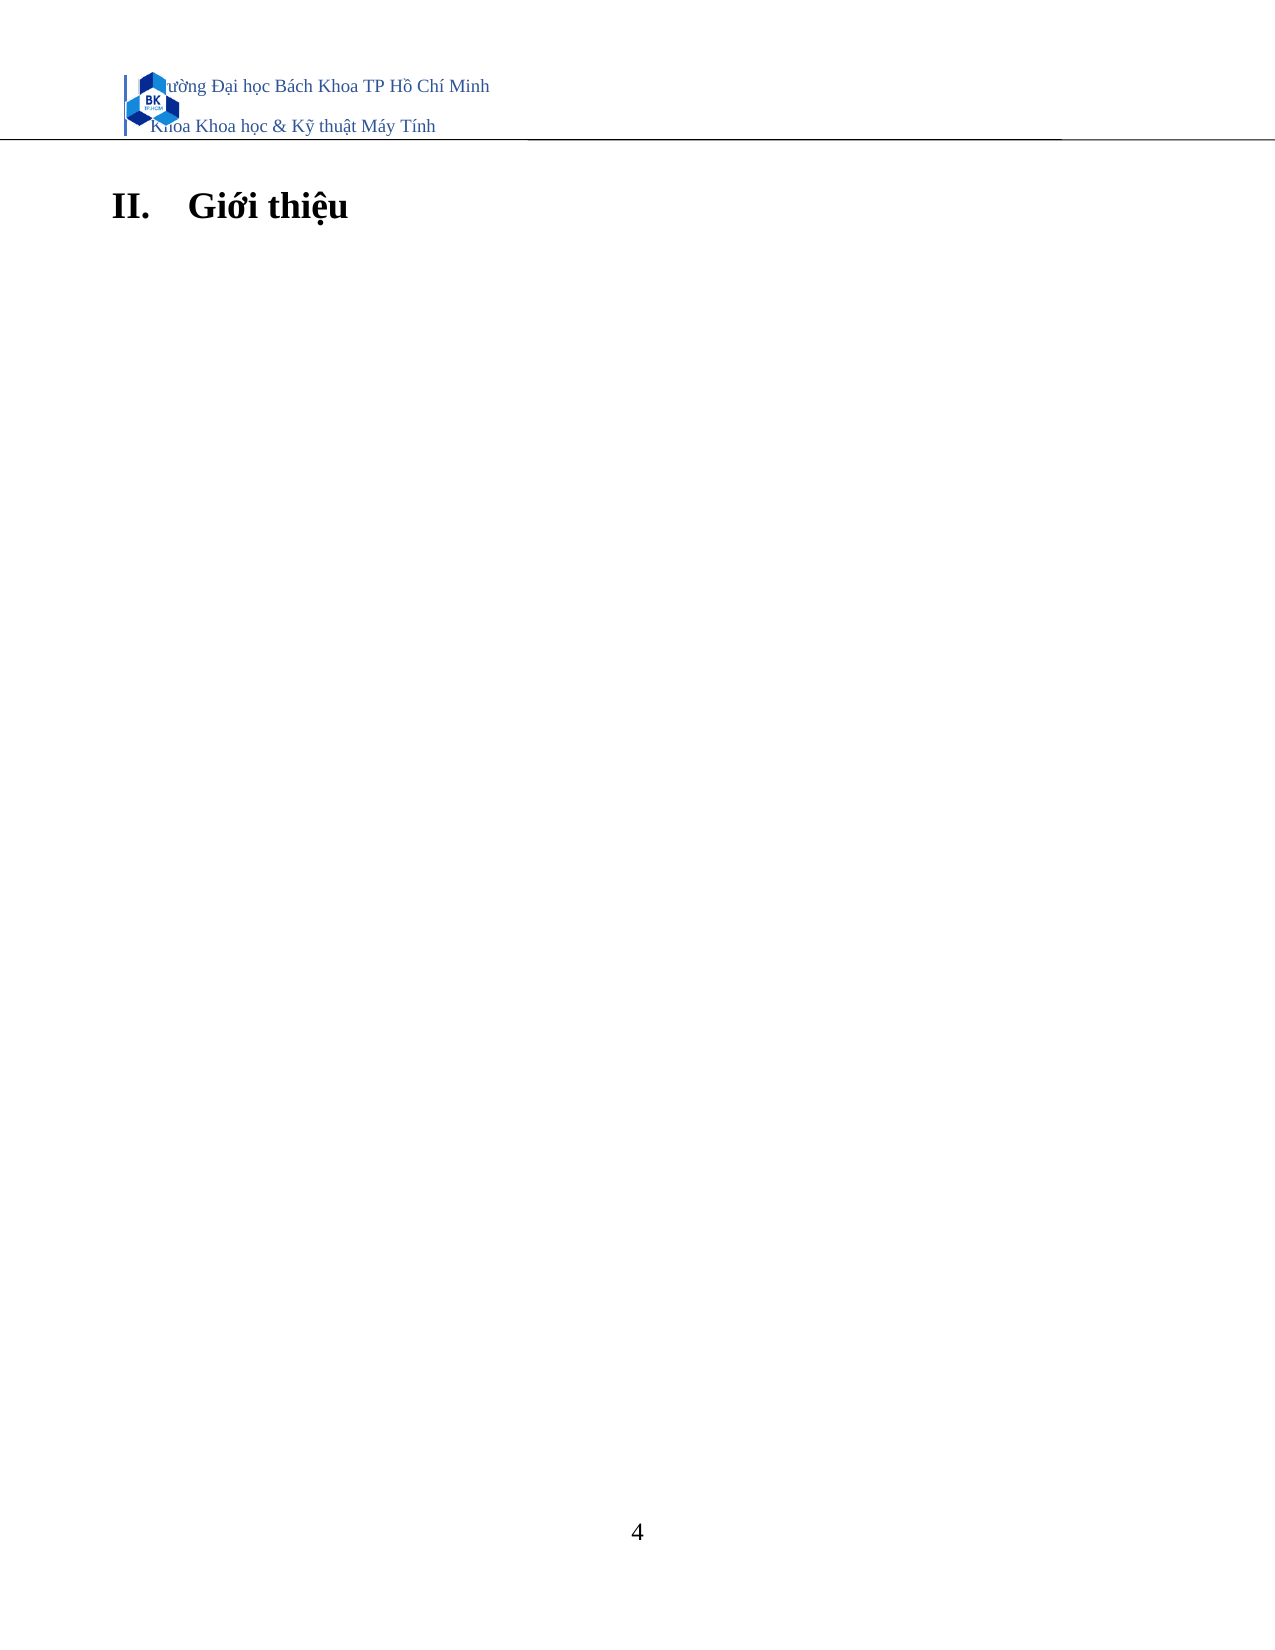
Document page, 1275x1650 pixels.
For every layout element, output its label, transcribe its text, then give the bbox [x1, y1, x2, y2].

picture [125, 71, 180, 127]
list Giới thiệu [150, 183, 1080, 227]
